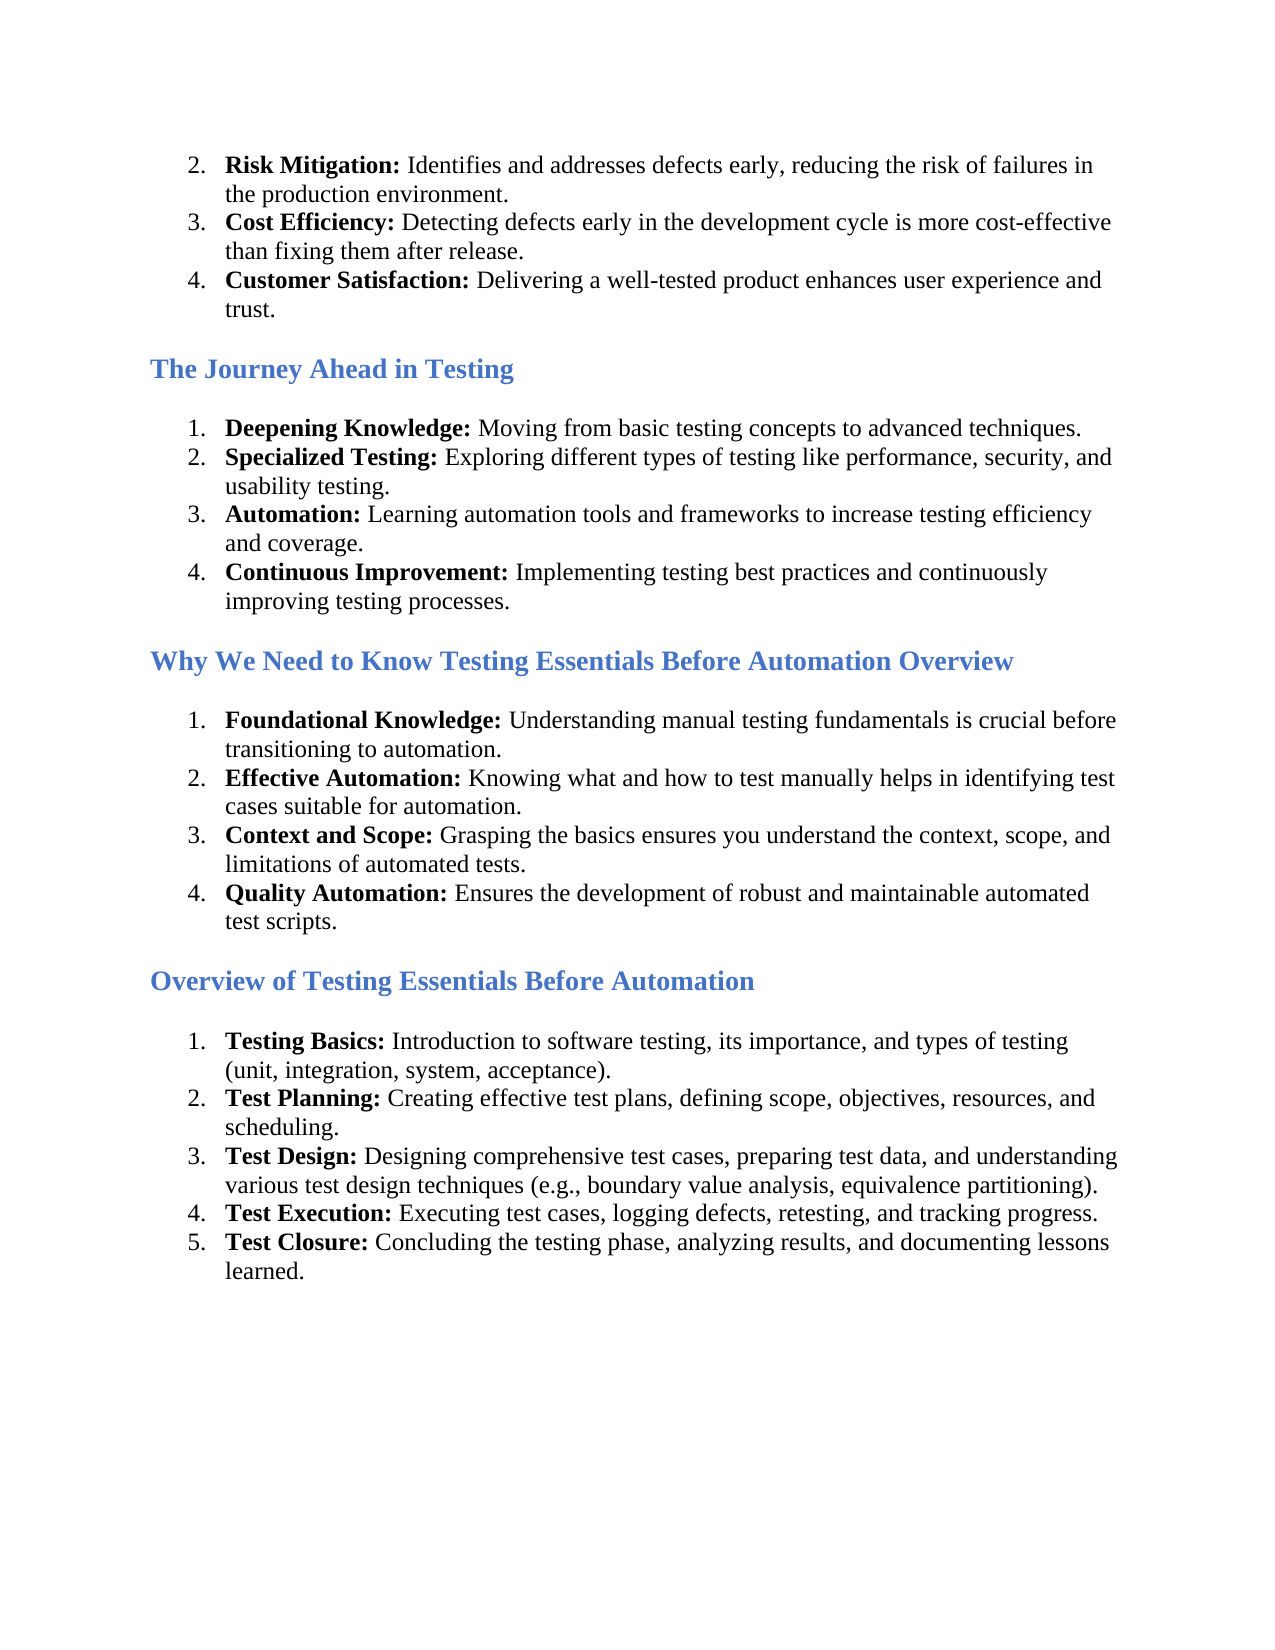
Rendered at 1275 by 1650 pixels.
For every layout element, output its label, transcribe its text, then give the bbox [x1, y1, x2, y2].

list Risk Mitigation: Identifies and addresses defects early, reducing the risk of failures in the production environment. [187, 150, 1125, 207]
list Quality Automation: Ensures the development of robust and maintainable automated test scripts. [187, 878, 1125, 935]
text The Journey Ahead in Testing [150, 352, 1125, 384]
list Test Design: Designing comprehensive test cases, preparing test data, and understanding various test design techniques (e.g., boundary value analysis, equivalence partitioning). [187, 1141, 1125, 1198]
list Testing Basics: Introduction to software testing, its importance, and types of testing (unit, integration, system, acceptance). [187, 1026, 1125, 1083]
list Deepening Knowledge: Moving from basic testing concepts to advanced techniques. [187, 413, 1125, 442]
list Test Planning: Creating effective test plans, defining scope, objectives, resources, and scheduling. [187, 1083, 1125, 1141]
list Specialized Testing: Exploring different types of testing like performance, security, and usability testing. [187, 442, 1125, 499]
list Automation: Learning automation tools and frameworks to increase testing efficiency and coverage. [187, 499, 1125, 557]
list Test Closure: Concluding the testing phase, analyzing results, and documenting lessons learned. [187, 1227, 1125, 1285]
list Customer Satisfaction: Delivering a well-tested product enhances user experience and trust. [187, 265, 1125, 322]
list Effective Automation: Knowing what and how to test manually helps in identifying test cases suitable for automation. [187, 763, 1125, 820]
text Overview of Testing Essentials Before Automation [150, 964, 1125, 997]
list Test Execution: Executing test cases, logging defects, retesting, and tracking progress. [187, 1198, 1125, 1227]
list Context and Scope: Grasping the basics ensures you understand the context, scope, and limitations of automated tests. [187, 820, 1125, 878]
list Foundational Knowledge: Understanding manual testing fundamentals is crucial before transitioning to automation. [187, 705, 1125, 763]
text Why We Need to Know Testing Essentials Before Automation Overview [150, 644, 1125, 676]
list Cost Efficiency: Detecting defects early in the development cycle is more cost-effective than fixing them after release. [187, 207, 1125, 265]
list Continuous Improvement: Implementing testing best practices and continuously improving testing processes. [187, 557, 1125, 614]
